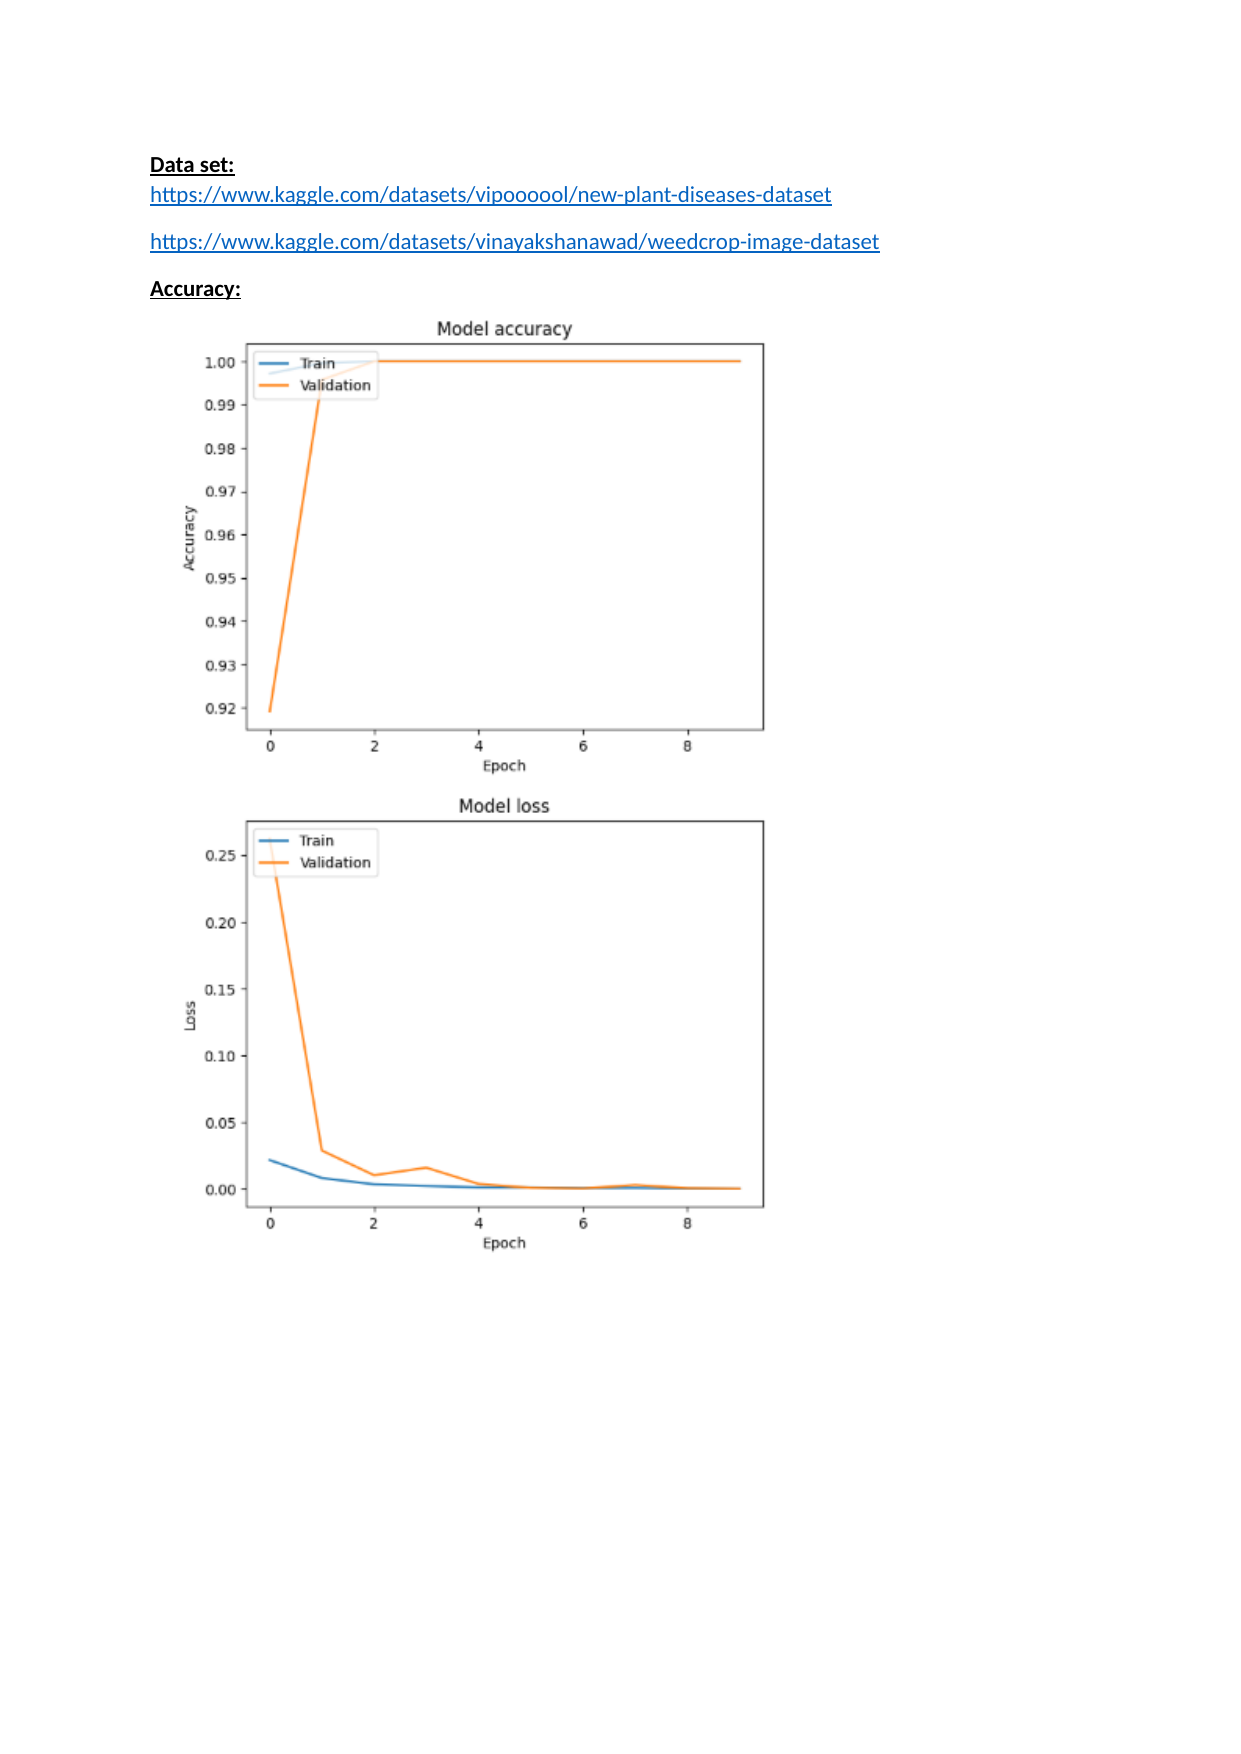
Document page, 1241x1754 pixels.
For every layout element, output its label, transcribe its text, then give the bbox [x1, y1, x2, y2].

picture [150, 320, 816, 1262]
text https://www.kaggle.com/datasets/vinayakshanawad/weedcrop-image-dataset [150, 227, 1090, 255]
text Data set: https://www.kaggle.com/datasets/vipoooool/new-plant-diseases-dataset [150, 150, 1090, 208]
text Accuracy: [150, 274, 1090, 302]
